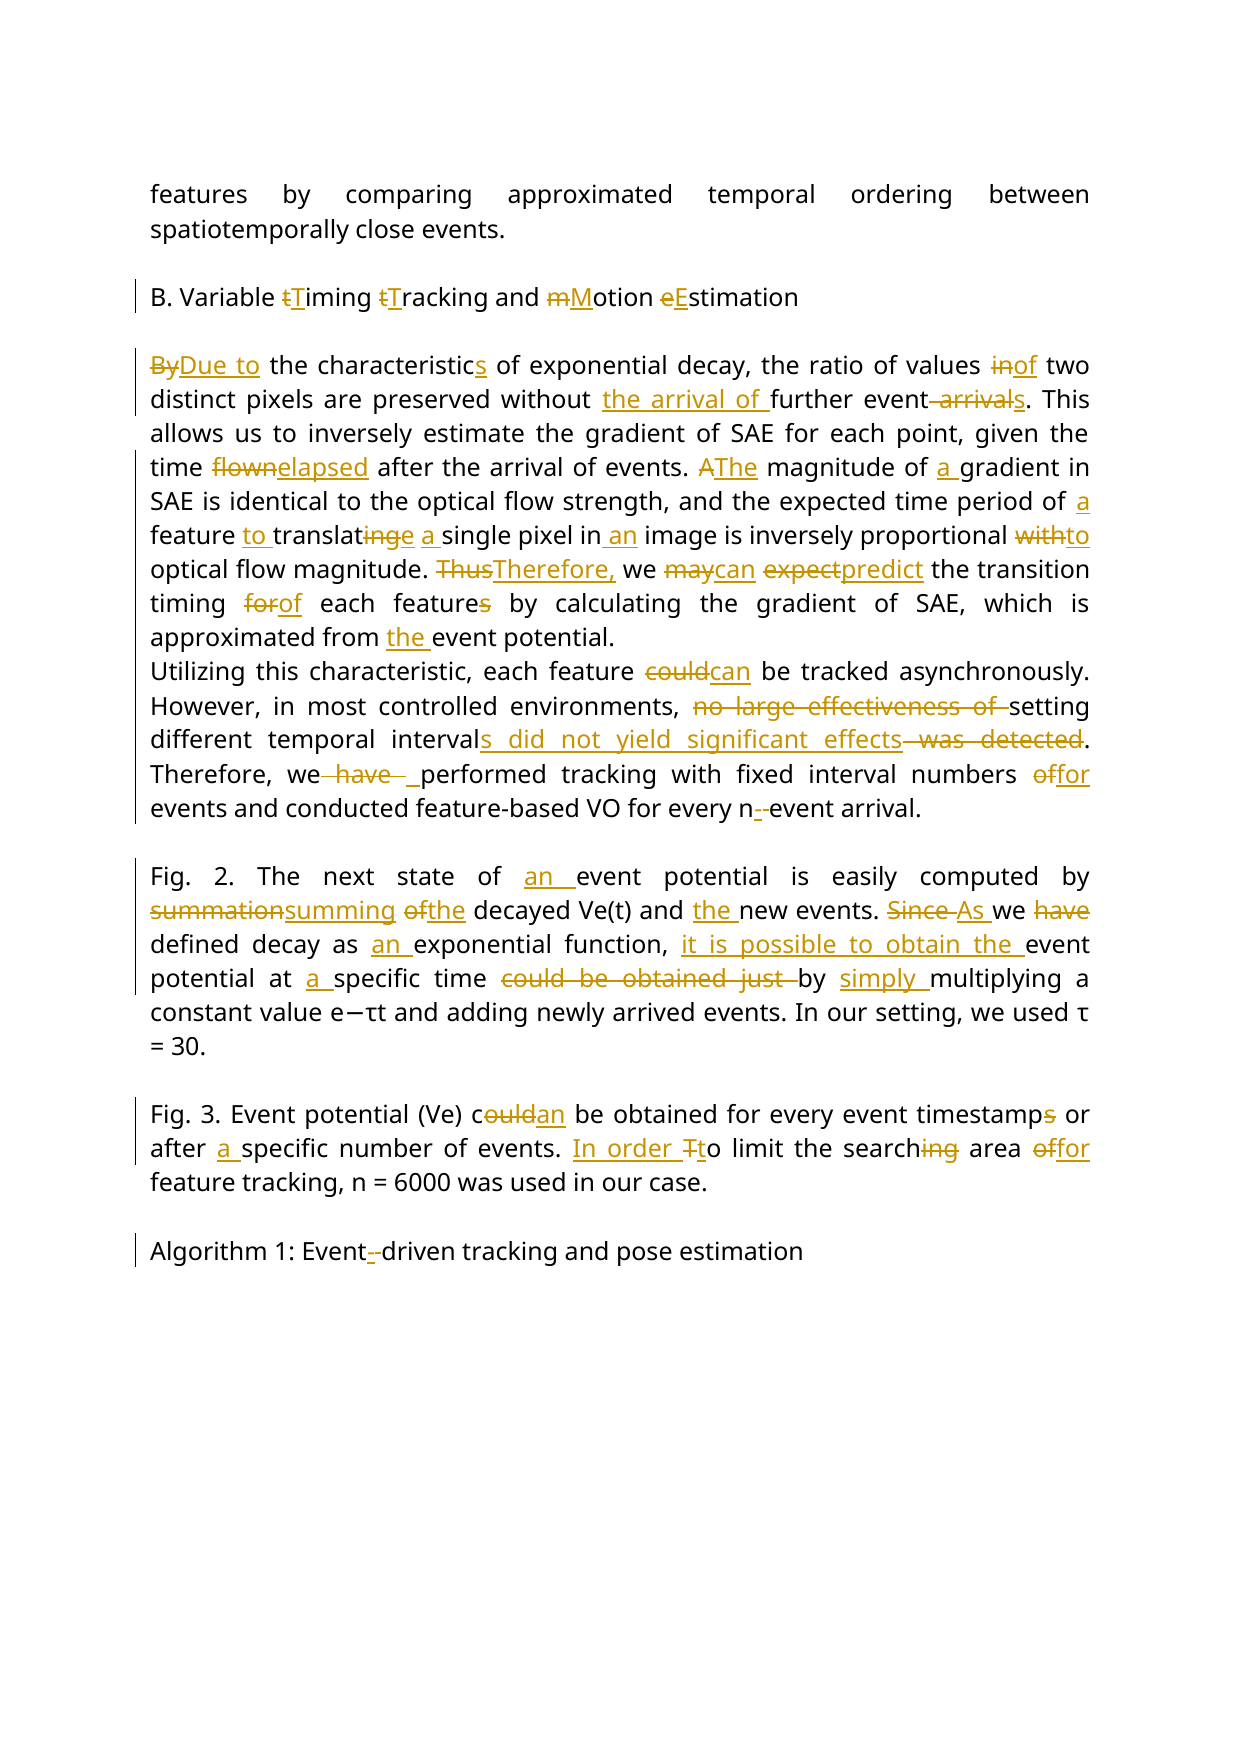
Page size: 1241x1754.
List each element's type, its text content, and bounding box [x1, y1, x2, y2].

text B. Variable iming racking and otion stimation [150, 279, 1090, 313]
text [150, 177, 1090, 245]
text Utilizing this characteristic, each feature be tracked asynchronously. However, in most controlled environments, setting different temporal interval. Therefore, weperformed tracking with fixed interval numbers events and conducted feature-based VO for every nevent arrival. [150, 654, 1090, 824]
text Fig. 2. The next state of event potential is easily computed by decayed Ve(t) and new events. we defined decay as exponential function, event potential at specific time by multiplying a constant value e−τt and adding newly arrived events. In our setting, we used τ = 30. [150, 858, 1090, 1063]
text Fig. 3. Event potential (Ve) c be obtained for every event timestamp or after specific number of events. o limit the search area feature tracking, n = 6000 was used in our case. [150, 1097, 1090, 1199]
text Algorithm 1: Eventdriven tracking and pose estimation [150, 1233, 1090, 1267]
text the characteristic of exponential decay, the ratio of values two distinct pixels are preserved without further event. This allows us to inversely estimate the gradient of SAE for each point, given the time after the arrival of events. magnitude of gradient in SAE is identical to the optical flow strength, and the expected time period of feature translat single pixel in image is inversely proportional optical flow magnitude. we the transition timing each feature by calculating the gradient of SAE, which is approximated from event potential. [150, 347, 1090, 654]
